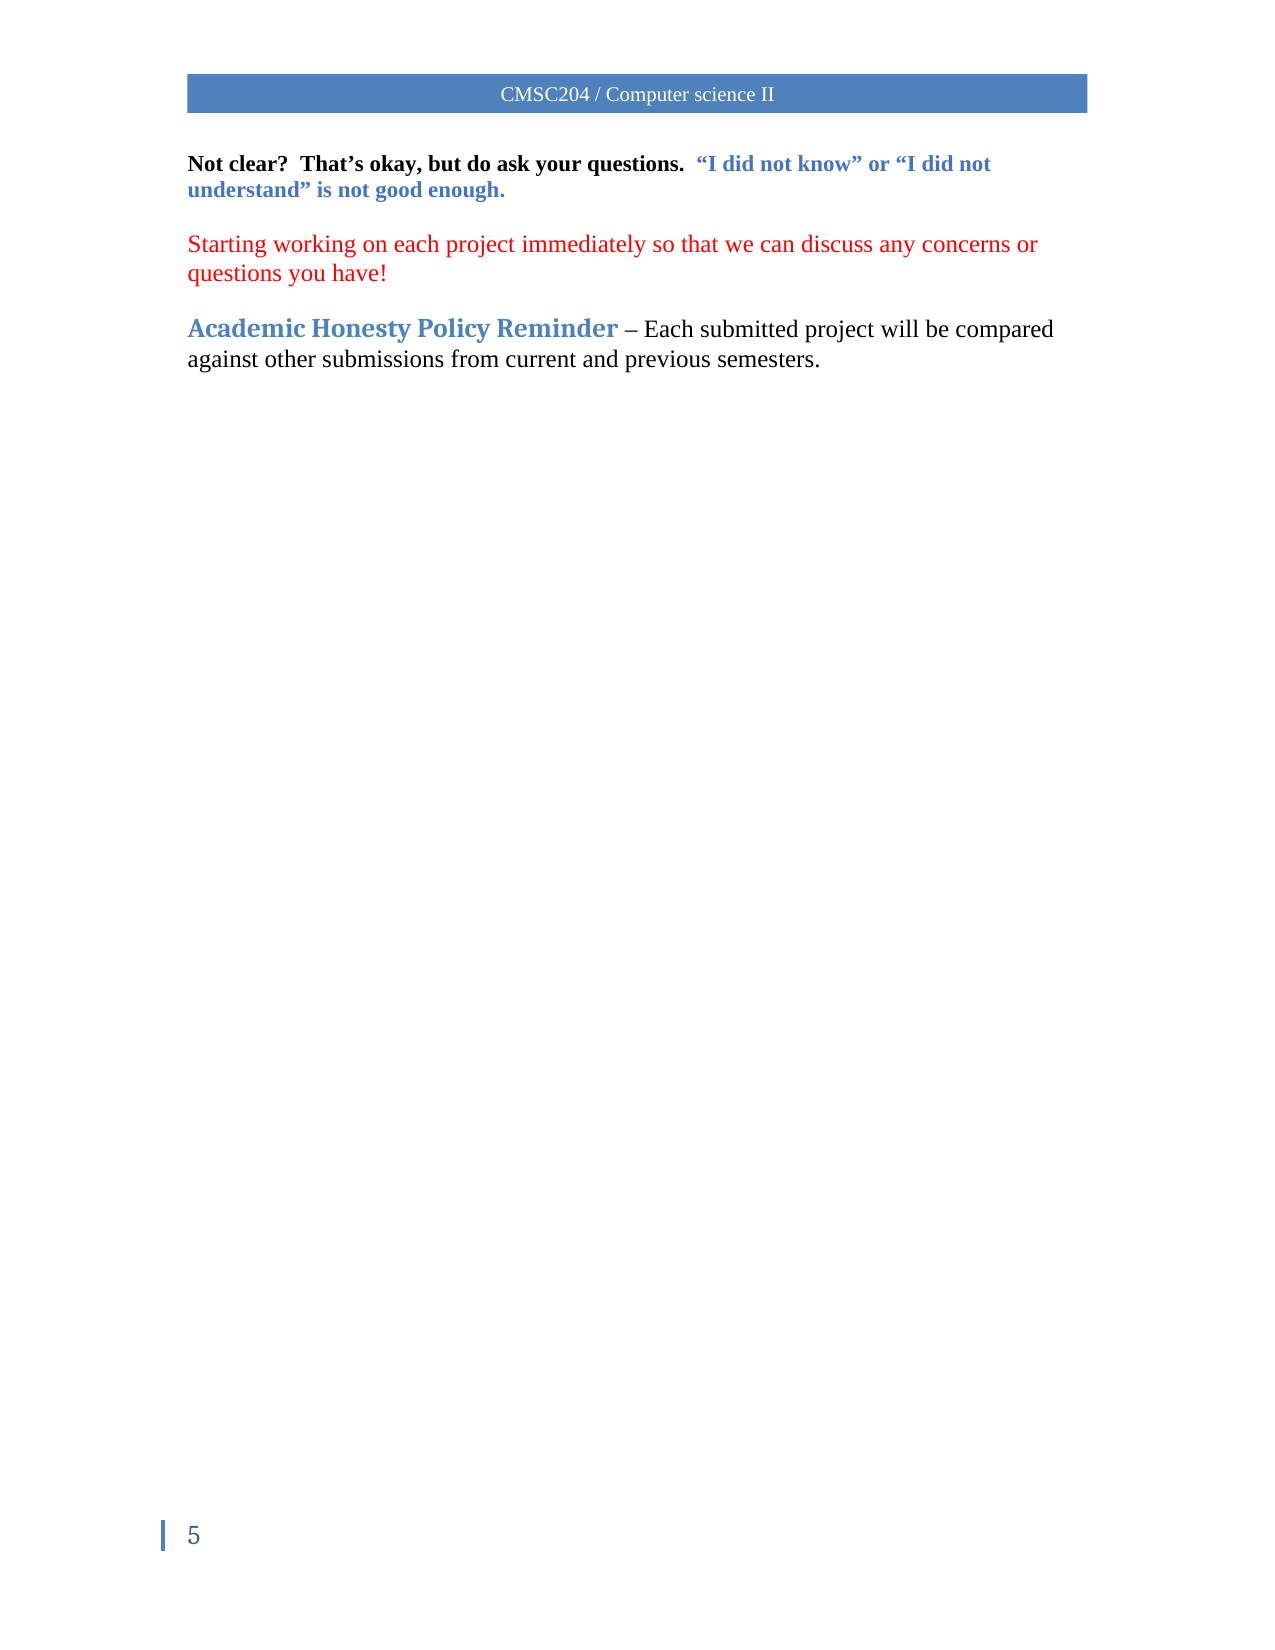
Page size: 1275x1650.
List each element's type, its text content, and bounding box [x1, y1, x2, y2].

text Not clear? That’s okay, but do ask your questions. “I did not know” or “I did not understand” is not good enough. [187, 150, 1087, 203]
text Starting working on each project immediately so that we can discuss any concerns or questions you have! [187, 229, 1087, 287]
